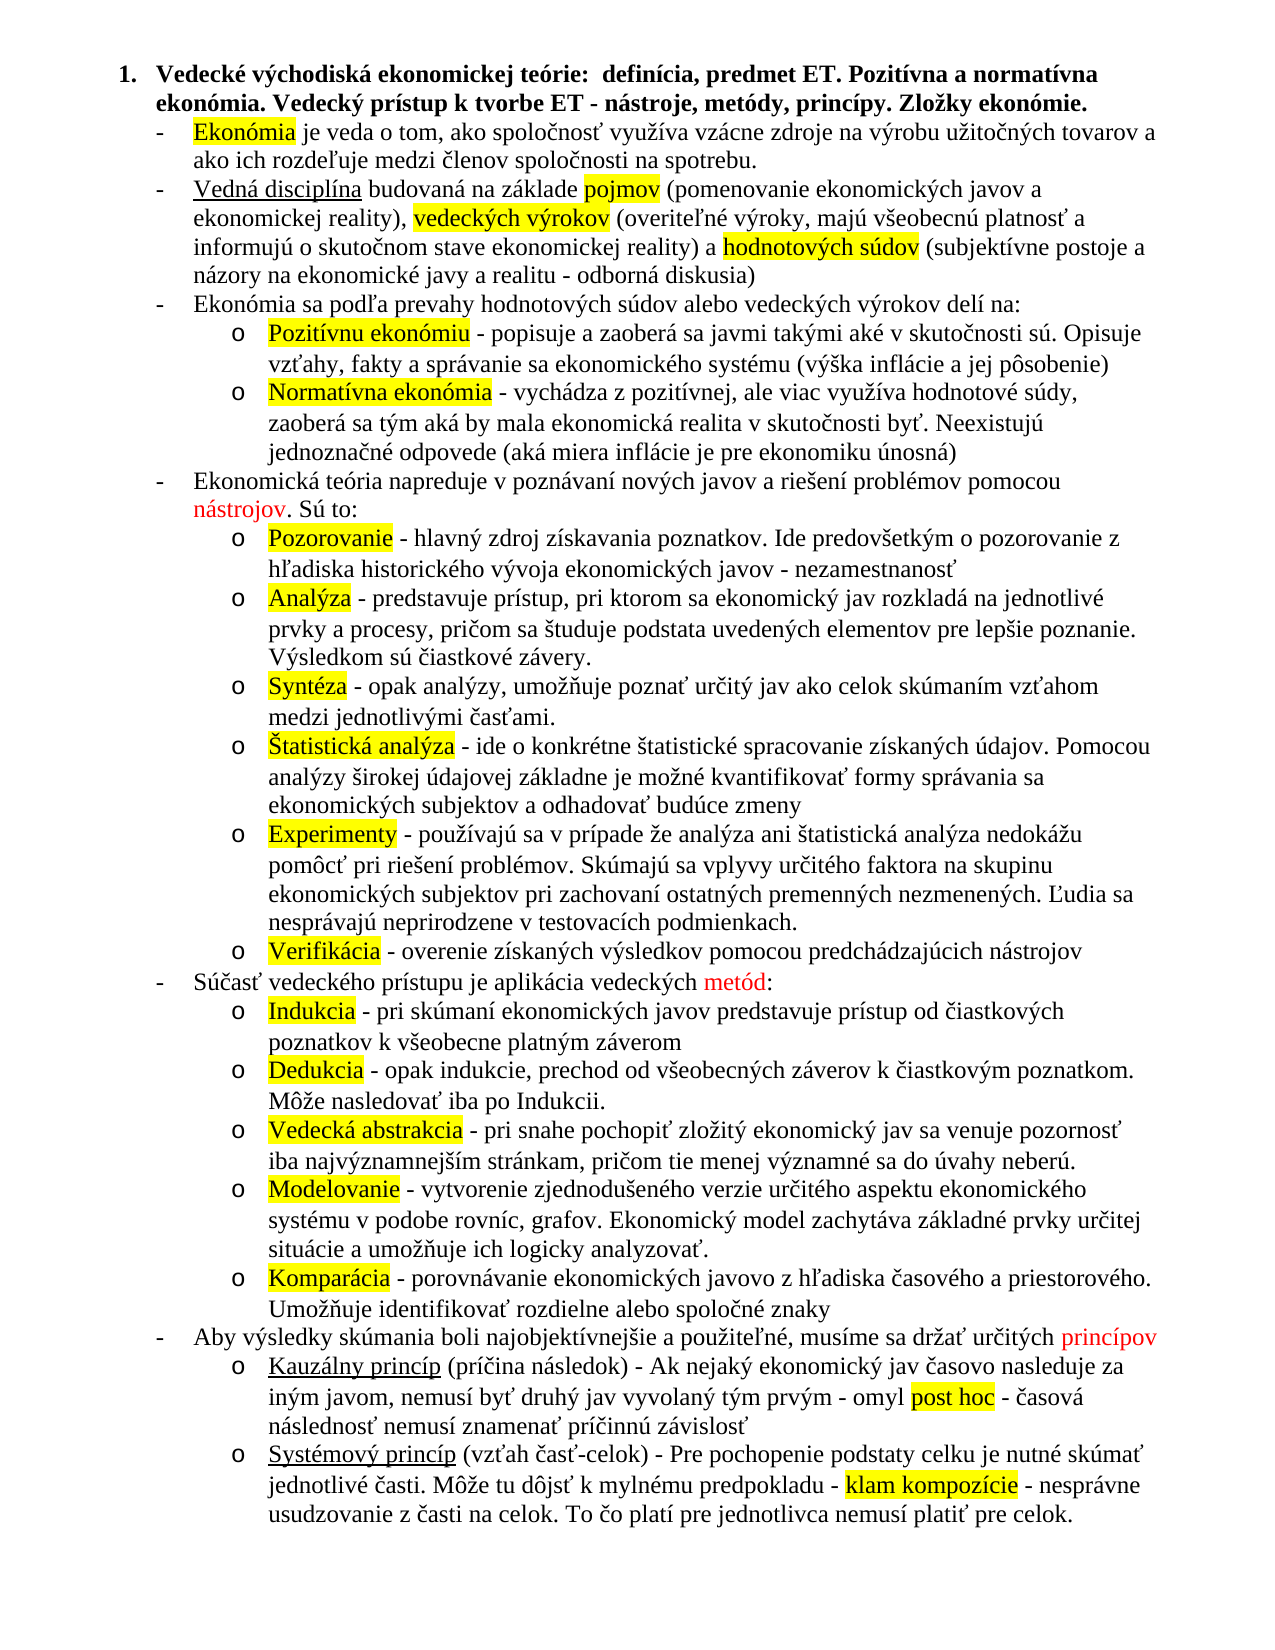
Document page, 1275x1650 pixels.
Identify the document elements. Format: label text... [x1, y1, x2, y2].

list Systémový princíp (vzťah časť-celok) - Pre pochopenie podstaty celku je nutné skúmať jednotlivé časti. Môže tu dôjsť k mylnému predpokladu - klam kompozície - nesprávne usudzovanie z časti na celok. To čo platí pre jednotlivca nemusí platiť pre celok. [231, 1439, 1157, 1528]
list Vedecké východiská ekonomickej teórie: definícia, predmet ET. Pozitívna a normatívna ekonómia. Vedecký prístup k tvorbe ET - nástroje, metódy, princípy. Zložky ekonómie. [118, 59, 1157, 117]
list Ekonomická teória napreduje v poznávaní nových javov a riešení problémov pomocou nástrojov. Sú to: [156, 466, 1157, 523]
list Ekonómia sa podľa prevahy hodnotových súdov alebo vedeckých výrokov delí na: [156, 289, 1157, 318]
list Analýza - predstavuje prístup, pri ktorom sa ekonomický jav rozkladá na jednotlivé prvky a procesy, pričom sa študuje podstata uvedených elementov pre lepšie poznanie. Výsledkom sú čiastkové závery. [231, 583, 1157, 671]
list Kauzálny princíp (príčina následok) - Ak nejaký ekonomický jav časovo nasleduje za iným javom, nemusí byť druhý jav vyvolaný tým prvým - omyl post hoc - časová následnosť nemusí znamenať príčinnú závislosť [231, 1351, 1157, 1439]
list Vedecká abstrakcia - pri snahe pochopiť zložitý ekonomický jav sa venuje pozornosť iba najvýznamnejším stránkam, pričom tie menej významné sa do úvahy neberú. [231, 1115, 1157, 1174]
list Štatistická analýza - ide o konkrétne štatistické spracovanie získaných údajov. Pomocou analýzy širokej údajovej základne je možné kvantifikovať formy správania sa ekonomických subjektov a odhadovať budúce zmeny [231, 731, 1157, 819]
list Vedná disciplína budovaná na základe pojmov (pomenovanie ekonomických javov a ekonomickej reality), vedeckých výrokov (overiteľné výroky, majú všeobecnú platnosť a informujú o skutočnom stave ekonomickej reality) a hodnotových súdov (subjektívne postoje a názory na ekonomické javy a realitu - odborná diskusia) [156, 174, 1157, 289]
list Experimenty - používajú sa v prípade že analýza ani štatistická analýza nedokážu pomôcť pri riešení problémov. Skúmajú sa vplyvy určitého faktora na skupinu ekonomických subjektov pri zachovaní ostatných premenných nezmenených. Ľudia sa nesprávajú neprirodzene v testovacích podmienkach. [231, 819, 1157, 936]
list Normatívna ekonómia - vychádza z pozitívnej, ale viac využíva hodnotové súdy, zaoberá sa tým aká by mala ekonomická realita v skutočnosti byť. Neexistujú jednoznačné odpovede (aká miera inflácie je pre ekonomiku únosná) [231, 377, 1157, 466]
list Verifikácia - overenie získaných výsledkov pomocou predchádzajúcich nástrojov [231, 936, 1157, 967]
list Súčasť vedeckého prístupu je aplikácia vedeckých metód: [156, 967, 1157, 996]
list Komparácia - porovnávanie ekonomických javovo z hľadiska časového a priestorového. Umožňuje identifikovať rozdielne alebo spoločné znaky [231, 1263, 1157, 1322]
list Indukcia - pri skúmaní ekonomických javov predstavuje prístup od čiastkových poznatkov k všeobecne platným záverom [231, 996, 1157, 1055]
list Pozitívnu ekonómiu - popisuje a zaoberá sa javmi takými aké v skutočnosti sú. Opisuje vzťahy, fakty a správanie sa ekonomického systému (výška inflácie a jej pôsobenie) [231, 318, 1157, 377]
list Dedukcia - opak indukcie, prechod od všeobecných záverov k čiastkovým poznatkom. Môže nasledovať iba po Indukcii. [231, 1055, 1157, 1115]
list Syntéza - opak analýzy, umožňuje poznať určitý jav ako celok skúmaním vzťahom medzi jednotlivými časťami. [231, 671, 1157, 731]
list Ekonómia je veda o tom, ako spoločnosť využíva vzácne zdroje na výrobu užitočných tovarov a ako ich rozdeľuje medzi členov spoločnosti na spotrebu. [156, 117, 1157, 174]
list Pozorovanie - hlavný zdroj získavania poznatkov. Ide predovšetkým o pozorovanie z hľadiska historického vývoja ekonomických javov - nezamestnanosť [231, 523, 1157, 583]
list Aby výsledky skúmania boli najobjektívnejšie a použiteľné, musíme sa držať určitých princípov [156, 1322, 1157, 1351]
list Modelovanie - vytvorenie zjednodušeného verzie určitého aspektu ekonomického systému v podobe rovníc, grafov. Ekonomický model zachytáva základné prvky určitej situácie a umožňuje ich logicky analyzovať. [231, 1174, 1157, 1263]
